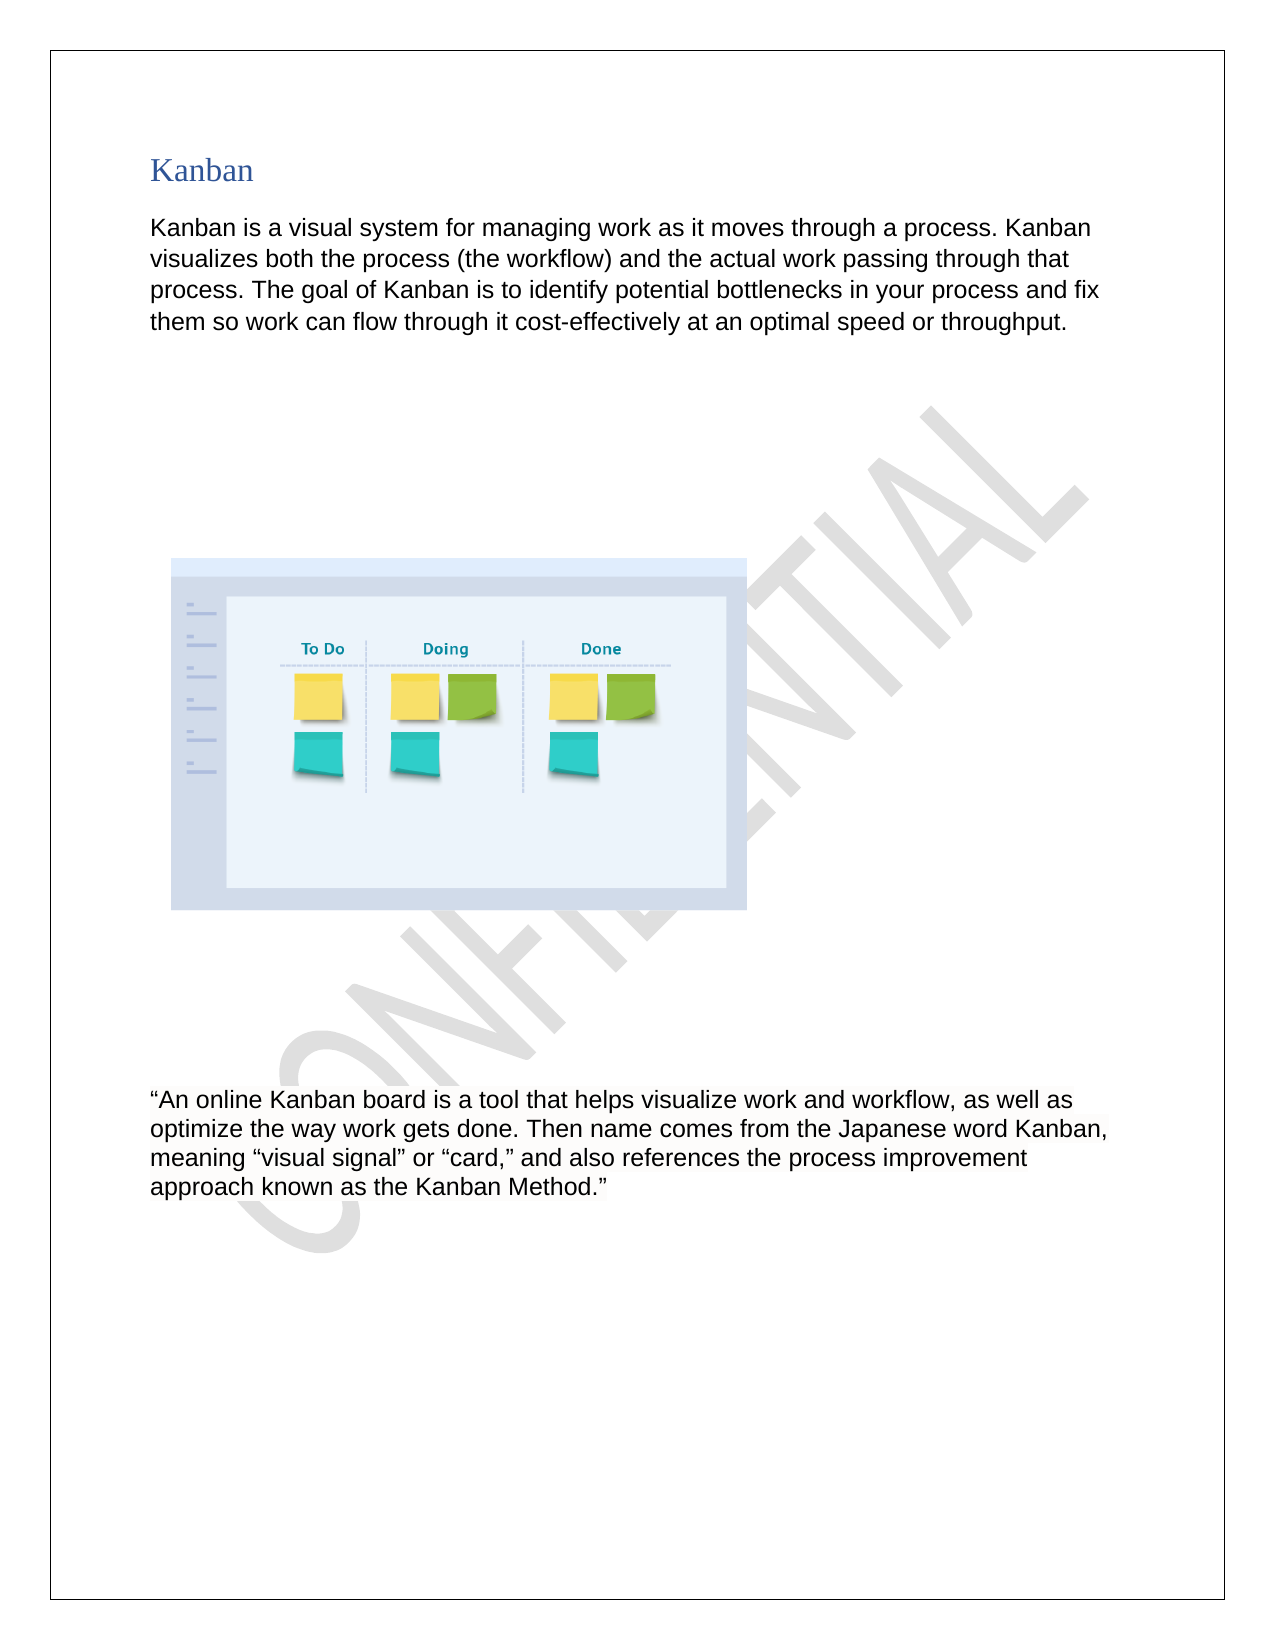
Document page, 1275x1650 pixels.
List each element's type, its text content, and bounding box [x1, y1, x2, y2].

subtitle Kanban [150, 150, 1125, 188]
text Kanban is a visual system for managing work as it moves through a process. Kanban visualizes both the process (the workflow) and the actual work passing through that process. The goal of Kanban is to identify potential bottlenecks in your process and fix them so work can flow through it cost-effectively at an optimal speed or throughput. [150, 213, 1125, 335]
text “An online Kanban board is a tool that helps visualize work and workflow, as well as optimize the way work gets done. Then name comes from the Japanese word Kanban, meaning “visual signal” or “card,” and also references the process improvement approach known as the Kanban Method.” [607, 1086, 1125, 1201]
picture [150, 545, 767, 924]
